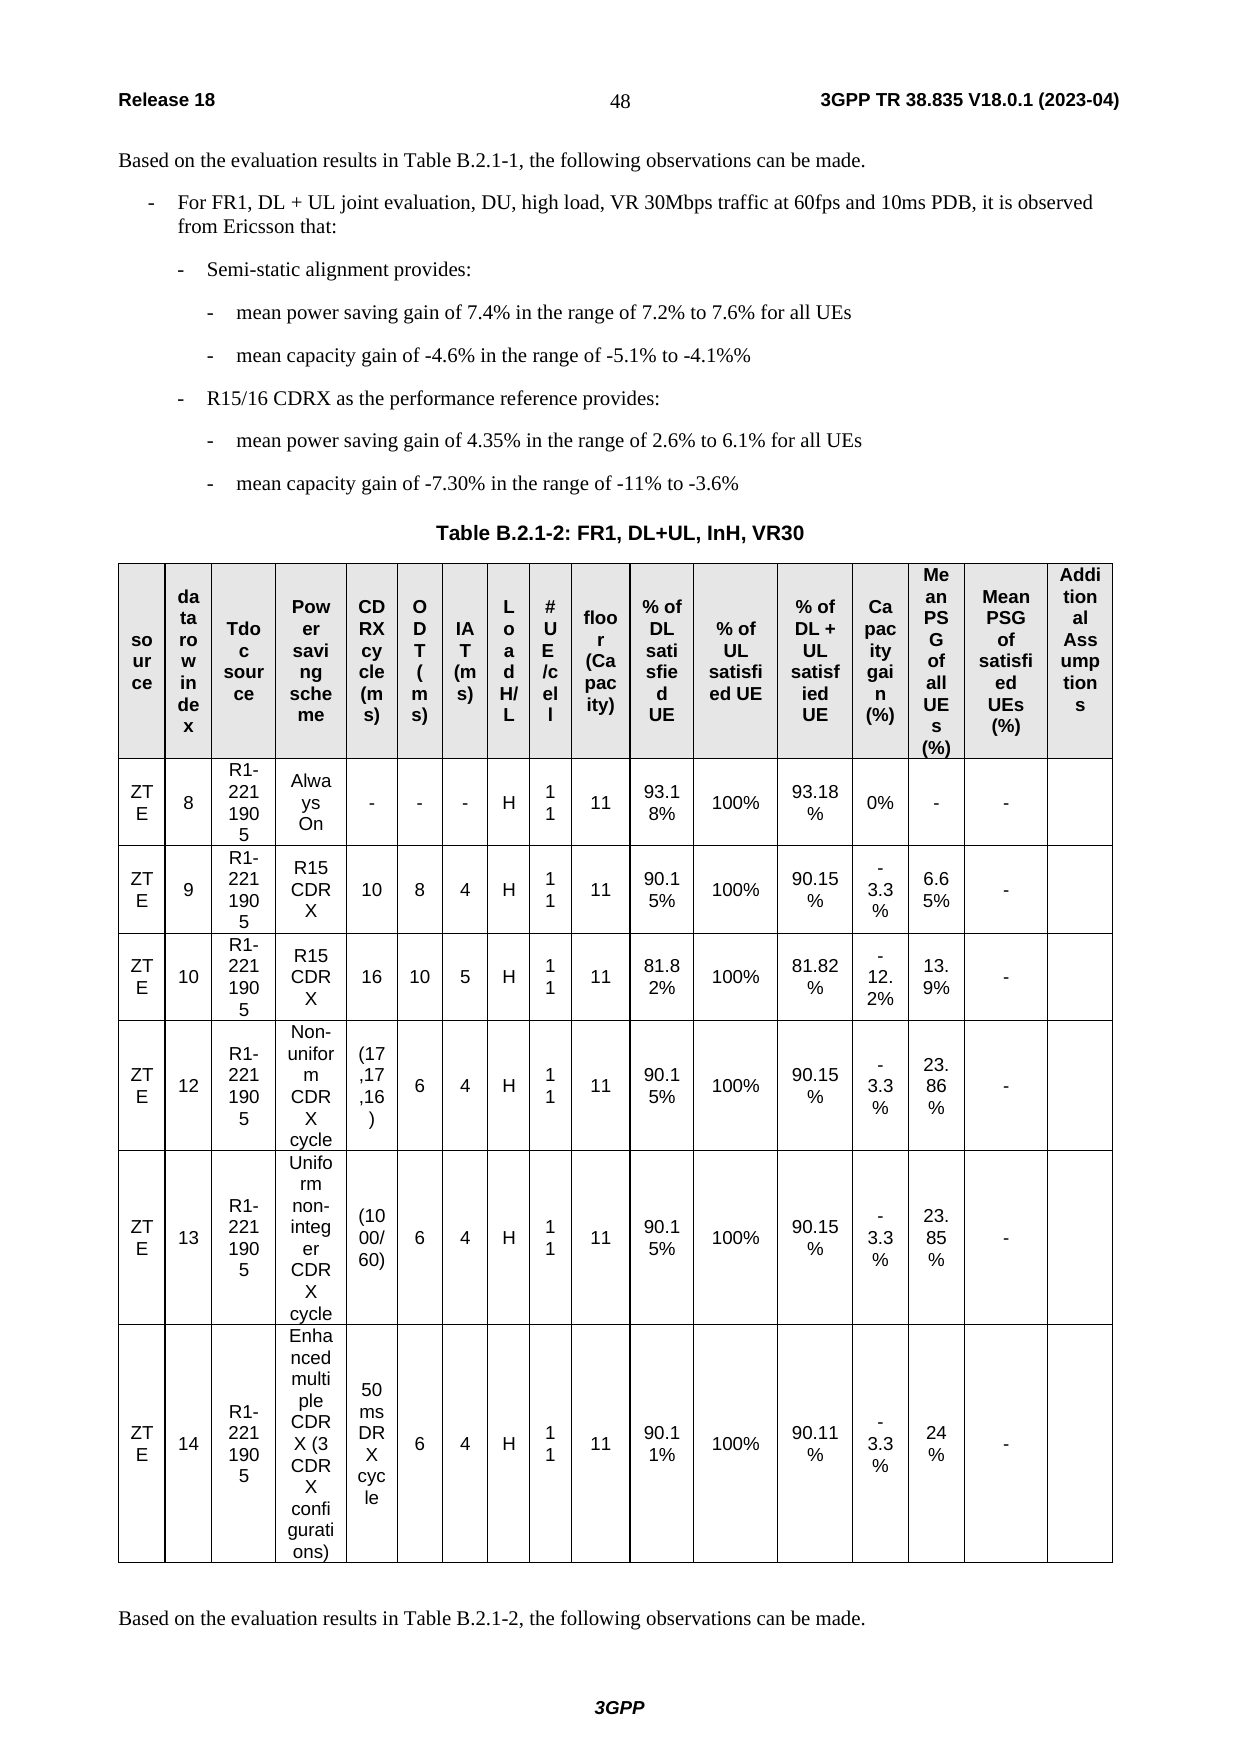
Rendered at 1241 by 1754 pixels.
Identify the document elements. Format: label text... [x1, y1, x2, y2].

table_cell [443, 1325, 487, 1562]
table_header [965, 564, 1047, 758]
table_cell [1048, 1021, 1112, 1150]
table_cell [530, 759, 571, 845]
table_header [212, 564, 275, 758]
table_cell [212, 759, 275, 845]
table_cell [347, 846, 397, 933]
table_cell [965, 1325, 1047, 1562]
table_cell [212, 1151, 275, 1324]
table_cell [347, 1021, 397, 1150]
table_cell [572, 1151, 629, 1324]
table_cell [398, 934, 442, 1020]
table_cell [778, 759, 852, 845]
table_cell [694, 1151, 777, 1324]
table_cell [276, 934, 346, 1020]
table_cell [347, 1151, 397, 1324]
text - R15/16 CDRX as the performance reference provides: [177, 386, 1122, 410]
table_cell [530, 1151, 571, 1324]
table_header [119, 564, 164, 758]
text - mean power saving gain of 4.35% in the range of 2.6% to 6.1% for all UEs [207, 428, 1122, 452]
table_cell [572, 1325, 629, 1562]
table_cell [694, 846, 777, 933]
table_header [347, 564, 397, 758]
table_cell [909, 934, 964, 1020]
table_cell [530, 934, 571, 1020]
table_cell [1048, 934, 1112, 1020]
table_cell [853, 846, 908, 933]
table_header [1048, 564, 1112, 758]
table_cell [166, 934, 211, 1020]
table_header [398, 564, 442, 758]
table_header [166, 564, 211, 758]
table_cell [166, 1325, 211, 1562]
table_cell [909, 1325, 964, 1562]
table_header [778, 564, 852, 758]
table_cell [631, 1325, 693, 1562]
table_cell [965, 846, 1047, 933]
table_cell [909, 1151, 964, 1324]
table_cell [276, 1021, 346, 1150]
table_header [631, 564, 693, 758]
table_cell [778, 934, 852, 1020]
text - mean capacity gain of -7.30% in the range of -11% to -3.6% [207, 471, 1122, 495]
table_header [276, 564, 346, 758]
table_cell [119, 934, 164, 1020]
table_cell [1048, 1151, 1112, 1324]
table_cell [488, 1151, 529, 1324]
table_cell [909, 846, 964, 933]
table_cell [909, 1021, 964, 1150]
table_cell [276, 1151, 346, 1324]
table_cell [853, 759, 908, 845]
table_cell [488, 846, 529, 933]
text - Semi-static alignment provides: [177, 257, 1122, 281]
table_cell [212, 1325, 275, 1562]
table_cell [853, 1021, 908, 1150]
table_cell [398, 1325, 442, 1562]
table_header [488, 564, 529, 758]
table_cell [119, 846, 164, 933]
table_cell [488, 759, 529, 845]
text - mean power saving gain of 7.4% in the range of 7.2% to 7.6% for all UEs [207, 300, 1122, 324]
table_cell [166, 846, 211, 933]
text Table B.2.1-2: FR1, DL+UL, InH, VR30 [118, 520, 1122, 544]
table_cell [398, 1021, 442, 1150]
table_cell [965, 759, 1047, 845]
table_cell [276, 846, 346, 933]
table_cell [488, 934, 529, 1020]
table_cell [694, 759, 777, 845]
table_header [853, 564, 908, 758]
text Based on the evaluation results in Table B.2.1-2, the following observations can be made. [118, 1606, 1122, 1630]
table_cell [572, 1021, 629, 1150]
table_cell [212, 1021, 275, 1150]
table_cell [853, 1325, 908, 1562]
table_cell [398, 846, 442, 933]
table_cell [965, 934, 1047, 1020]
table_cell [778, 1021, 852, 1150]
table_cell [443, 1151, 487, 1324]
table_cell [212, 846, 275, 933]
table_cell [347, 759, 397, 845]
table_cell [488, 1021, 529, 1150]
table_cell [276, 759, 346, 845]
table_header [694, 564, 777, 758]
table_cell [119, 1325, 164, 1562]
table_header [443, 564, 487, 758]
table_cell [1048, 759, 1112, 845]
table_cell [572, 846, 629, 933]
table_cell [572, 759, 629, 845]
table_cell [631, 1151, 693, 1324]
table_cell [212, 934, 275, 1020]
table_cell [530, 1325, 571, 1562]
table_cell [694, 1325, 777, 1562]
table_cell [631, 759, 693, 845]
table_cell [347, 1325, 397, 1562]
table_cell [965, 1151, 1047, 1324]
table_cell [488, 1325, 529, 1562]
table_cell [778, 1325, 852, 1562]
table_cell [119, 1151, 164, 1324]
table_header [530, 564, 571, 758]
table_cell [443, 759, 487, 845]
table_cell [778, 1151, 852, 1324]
text - mean capacity gain of -4.6% in the range of -5.1% to -4.1%% [207, 343, 1122, 367]
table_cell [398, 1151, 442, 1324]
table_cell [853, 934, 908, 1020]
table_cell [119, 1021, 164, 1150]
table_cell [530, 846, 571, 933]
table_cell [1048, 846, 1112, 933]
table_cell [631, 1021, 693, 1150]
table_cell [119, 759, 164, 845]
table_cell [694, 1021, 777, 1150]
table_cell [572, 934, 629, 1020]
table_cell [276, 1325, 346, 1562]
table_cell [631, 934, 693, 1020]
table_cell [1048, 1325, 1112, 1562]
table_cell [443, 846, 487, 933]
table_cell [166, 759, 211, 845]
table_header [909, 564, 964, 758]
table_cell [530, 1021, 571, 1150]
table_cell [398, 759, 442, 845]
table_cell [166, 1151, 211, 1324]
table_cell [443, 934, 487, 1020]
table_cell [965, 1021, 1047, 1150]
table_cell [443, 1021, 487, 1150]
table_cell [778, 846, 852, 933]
text - For FR1, DL + UL joint evaluation, DU, high load, VR 30Mbps traffic at 60fps and 10ms PDB, it is observed from Ericsson that: [148, 190, 1122, 238]
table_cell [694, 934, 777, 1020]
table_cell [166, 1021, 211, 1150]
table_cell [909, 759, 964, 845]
text Based on the evaluation results in Table B.2.1-1, the following observations can be made. [118, 147, 1122, 172]
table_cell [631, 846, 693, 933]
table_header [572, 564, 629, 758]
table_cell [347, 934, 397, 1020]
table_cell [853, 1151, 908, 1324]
